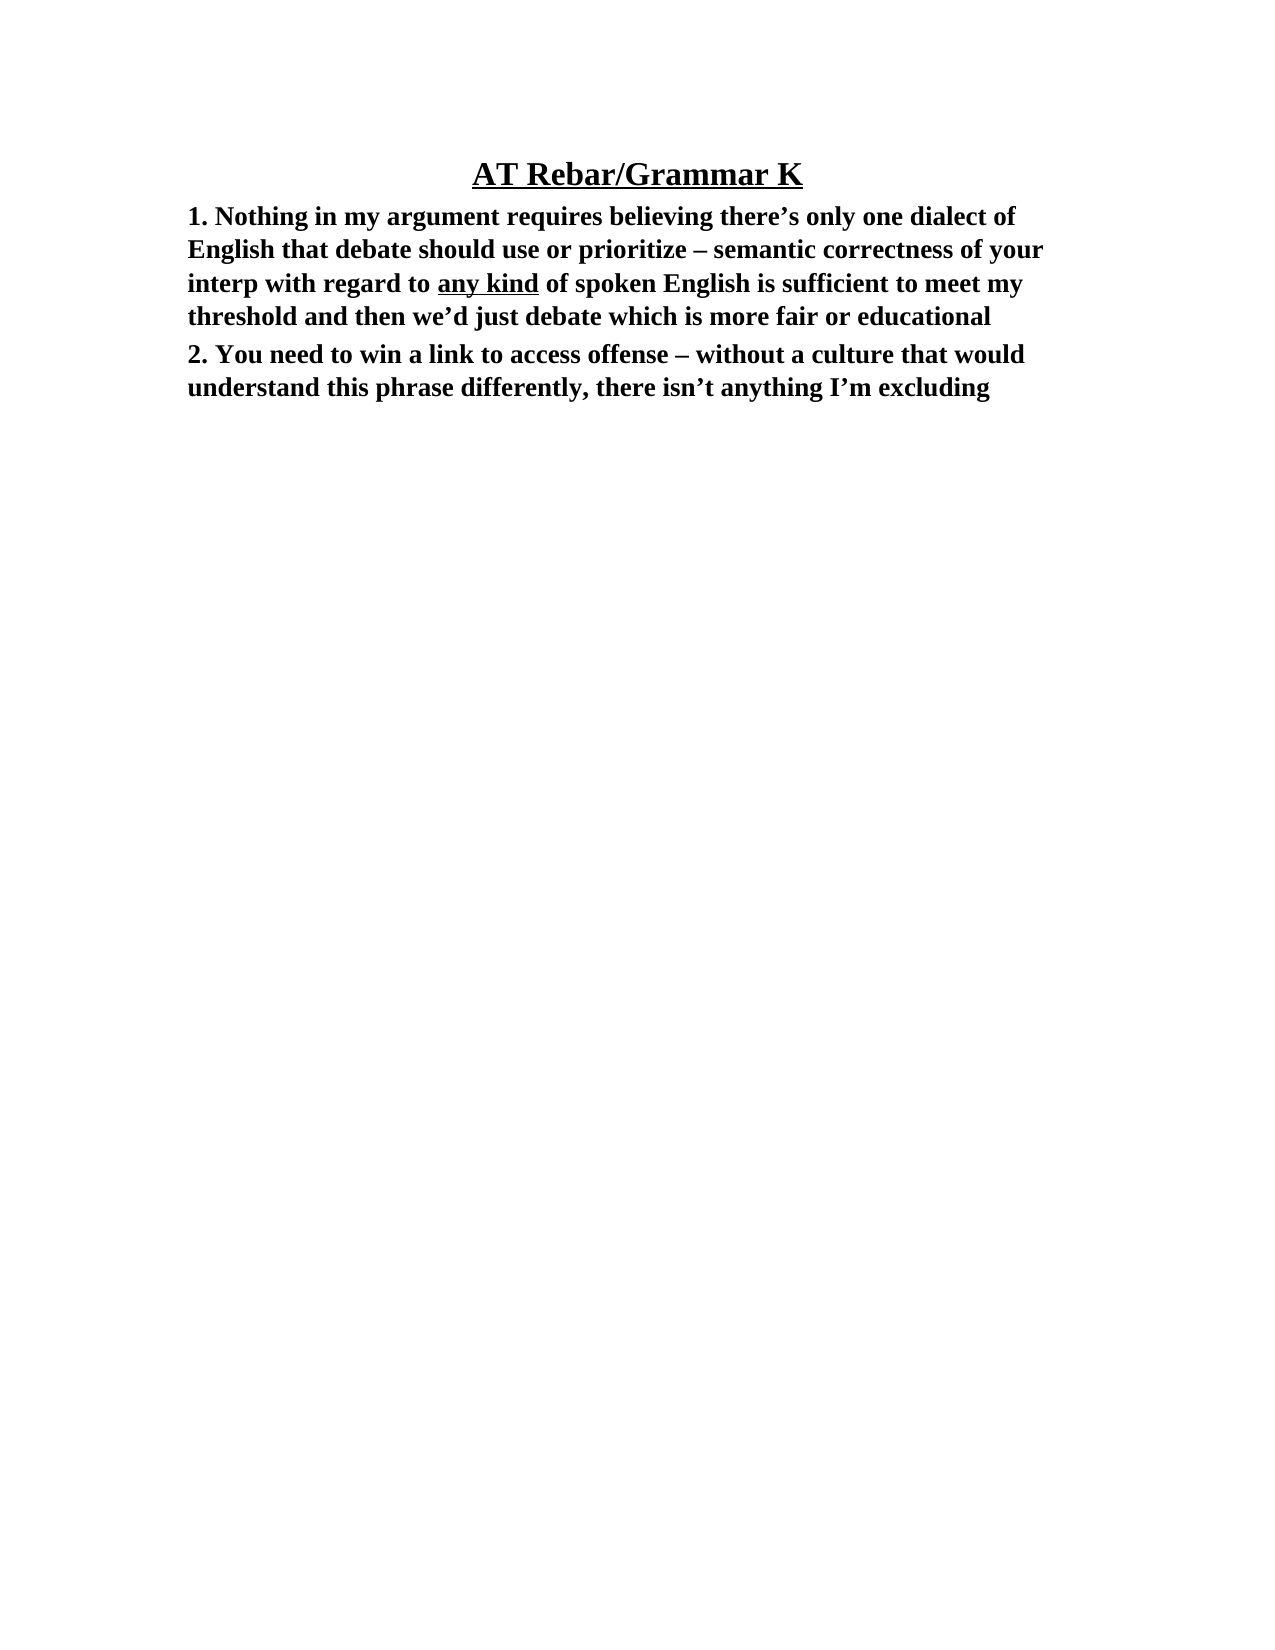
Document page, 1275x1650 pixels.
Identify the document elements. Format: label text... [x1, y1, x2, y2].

subtitle AT Rebar/Grammar K [187, 154, 1087, 192]
subtitle 2. You need to win a link to access offense – without a culture that would understand this phrase differently, there isn’t anything I’m excluding [187, 338, 1087, 403]
subtitle 1. Nothing in my argument requires believing there’s only one dialect of English that debate should use or prioritize – semantic correctness of your interp with regard to any kind of spoken English is sufficient to meet my threshold and then we’d just debate which is more fair or educational [187, 200, 1087, 331]
